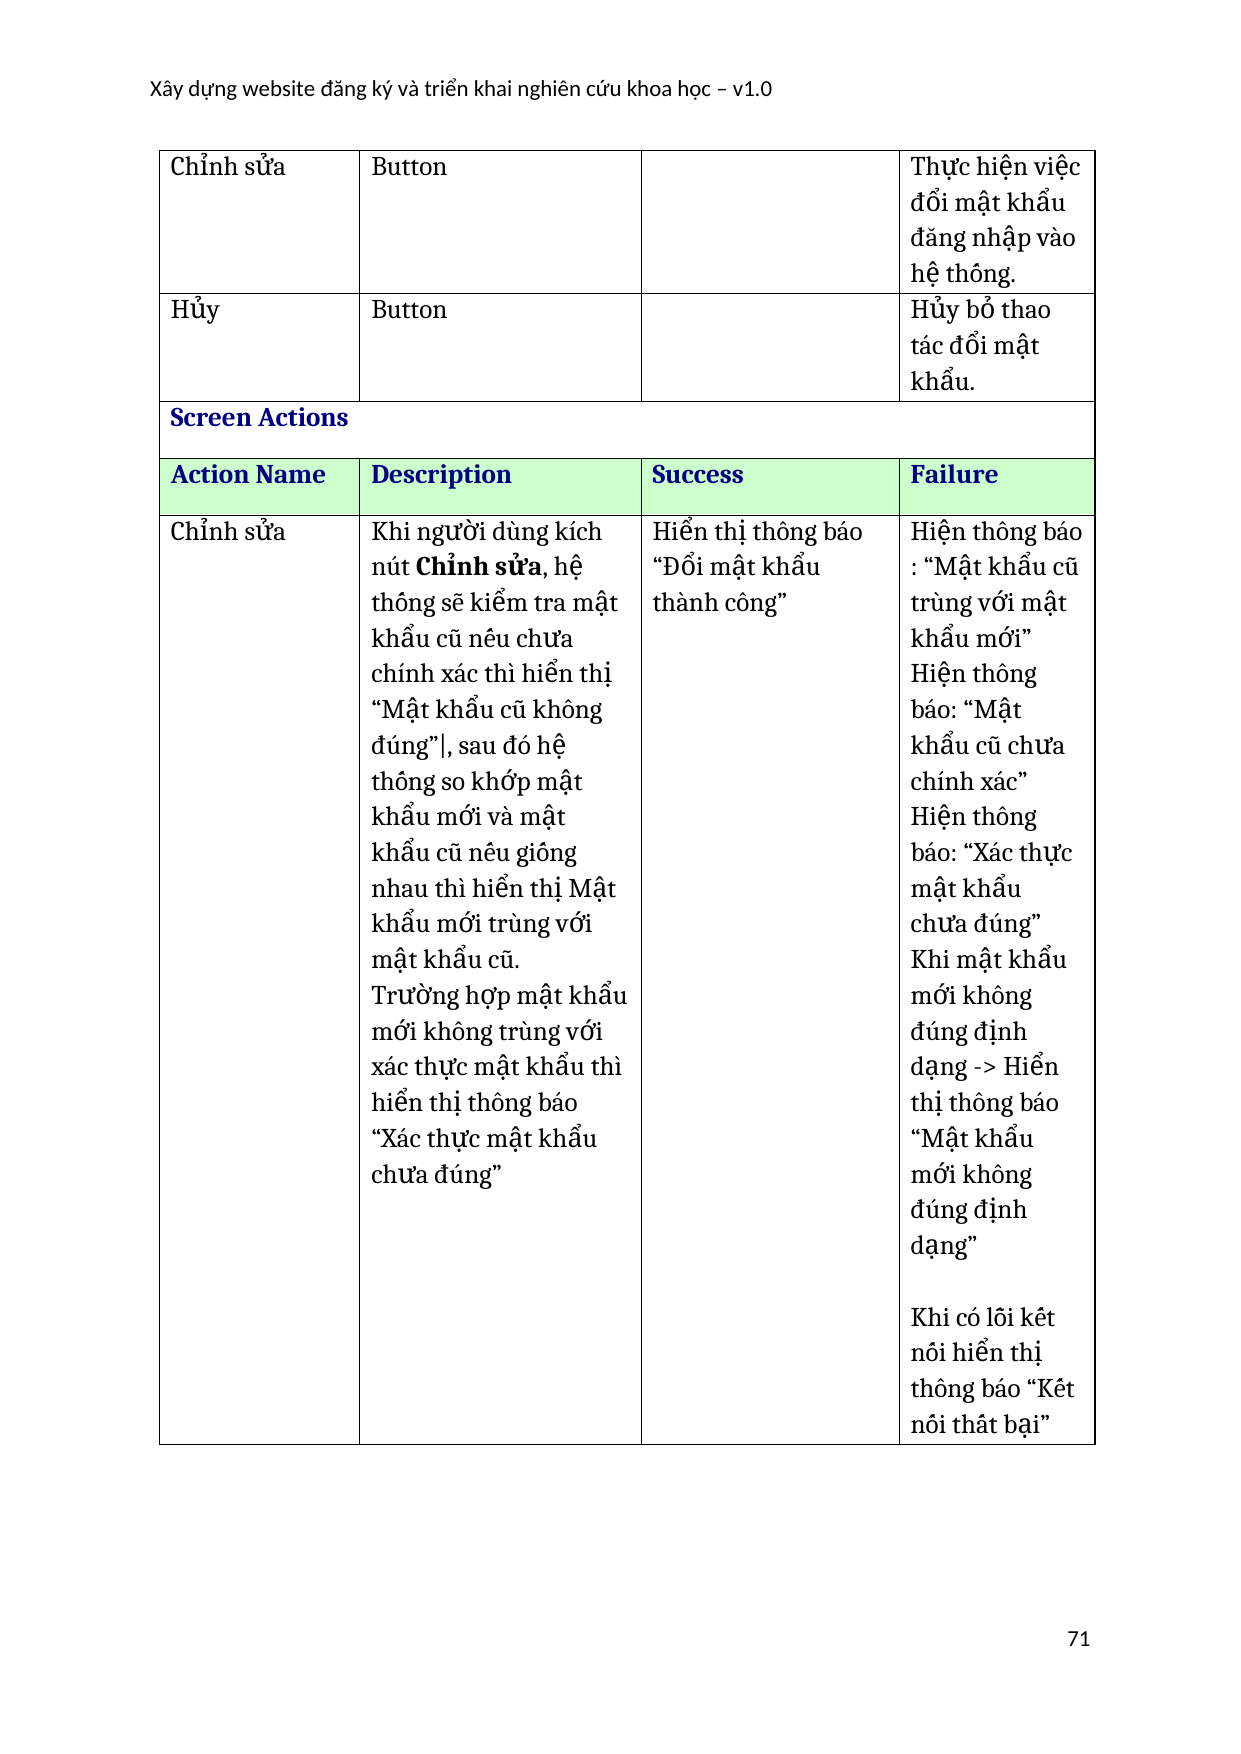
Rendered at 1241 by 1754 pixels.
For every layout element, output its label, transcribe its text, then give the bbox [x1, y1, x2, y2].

table_cell [642, 151, 899, 293]
table_cell Button [360, 151, 641, 293]
table_cell Thực hiện việc đổi mật khẩu đăng nhập vào hệ thống. [900, 151, 1094, 293]
table_cell Action Name [160, 459, 359, 514]
table_cell Success [642, 459, 899, 514]
table_cell Description [360, 459, 641, 514]
table_cell Screen Actions [160, 402, 1094, 458]
table_cell Chỉnh sửa [160, 151, 359, 293]
table_cell Hiển thị thông báo “Đổi mật khẩu thành công” [642, 516, 899, 1444]
table_cell Khi người dùng kích nút Chỉnh sửa, hệ thống sẽ kiểm tra mật khẩu cũ nếu chưa chính xác thì hiển thị “Mật khẩu cũ không đúng”|, sau đó hệ thống so khớp mật khẩu mới và mật khẩu cũ nếu giống nhau thì hiển thị Mật khẩu mới trùng với mật khẩu cũ. Trường hợp mật khẩu mới không trùng với xác thực mật khẩu thì hiển thị thông báo “Xác thực mật khẩu chưa đúng” [360, 516, 641, 1444]
table_cell Chỉnh sửa [160, 516, 359, 1444]
table_cell Button [360, 294, 641, 401]
table_cell Hủy [160, 294, 359, 401]
table_cell Hủy bỏ thao tác đổi mật khẩu. [900, 294, 1094, 401]
table_cell [642, 294, 899, 401]
table_cell Failure [900, 459, 1094, 514]
table_cell Hiện thông báo : “Mật khẩu cũ trùng với mật khẩu mới” Hiện thông báo: “Mật khẩu cũ chưa chính xác” Hiện thông báo: “Xác thực mật khẩu chưa đúng” Khi mật khẩu mới không đúng định dạng -> Hiển thị thông báo “Mật khẩu mới không đúng định dạng” Khi có lỗi kết nối hiển thị thông báo “Kết nối thất bại” [900, 516, 1094, 1444]
